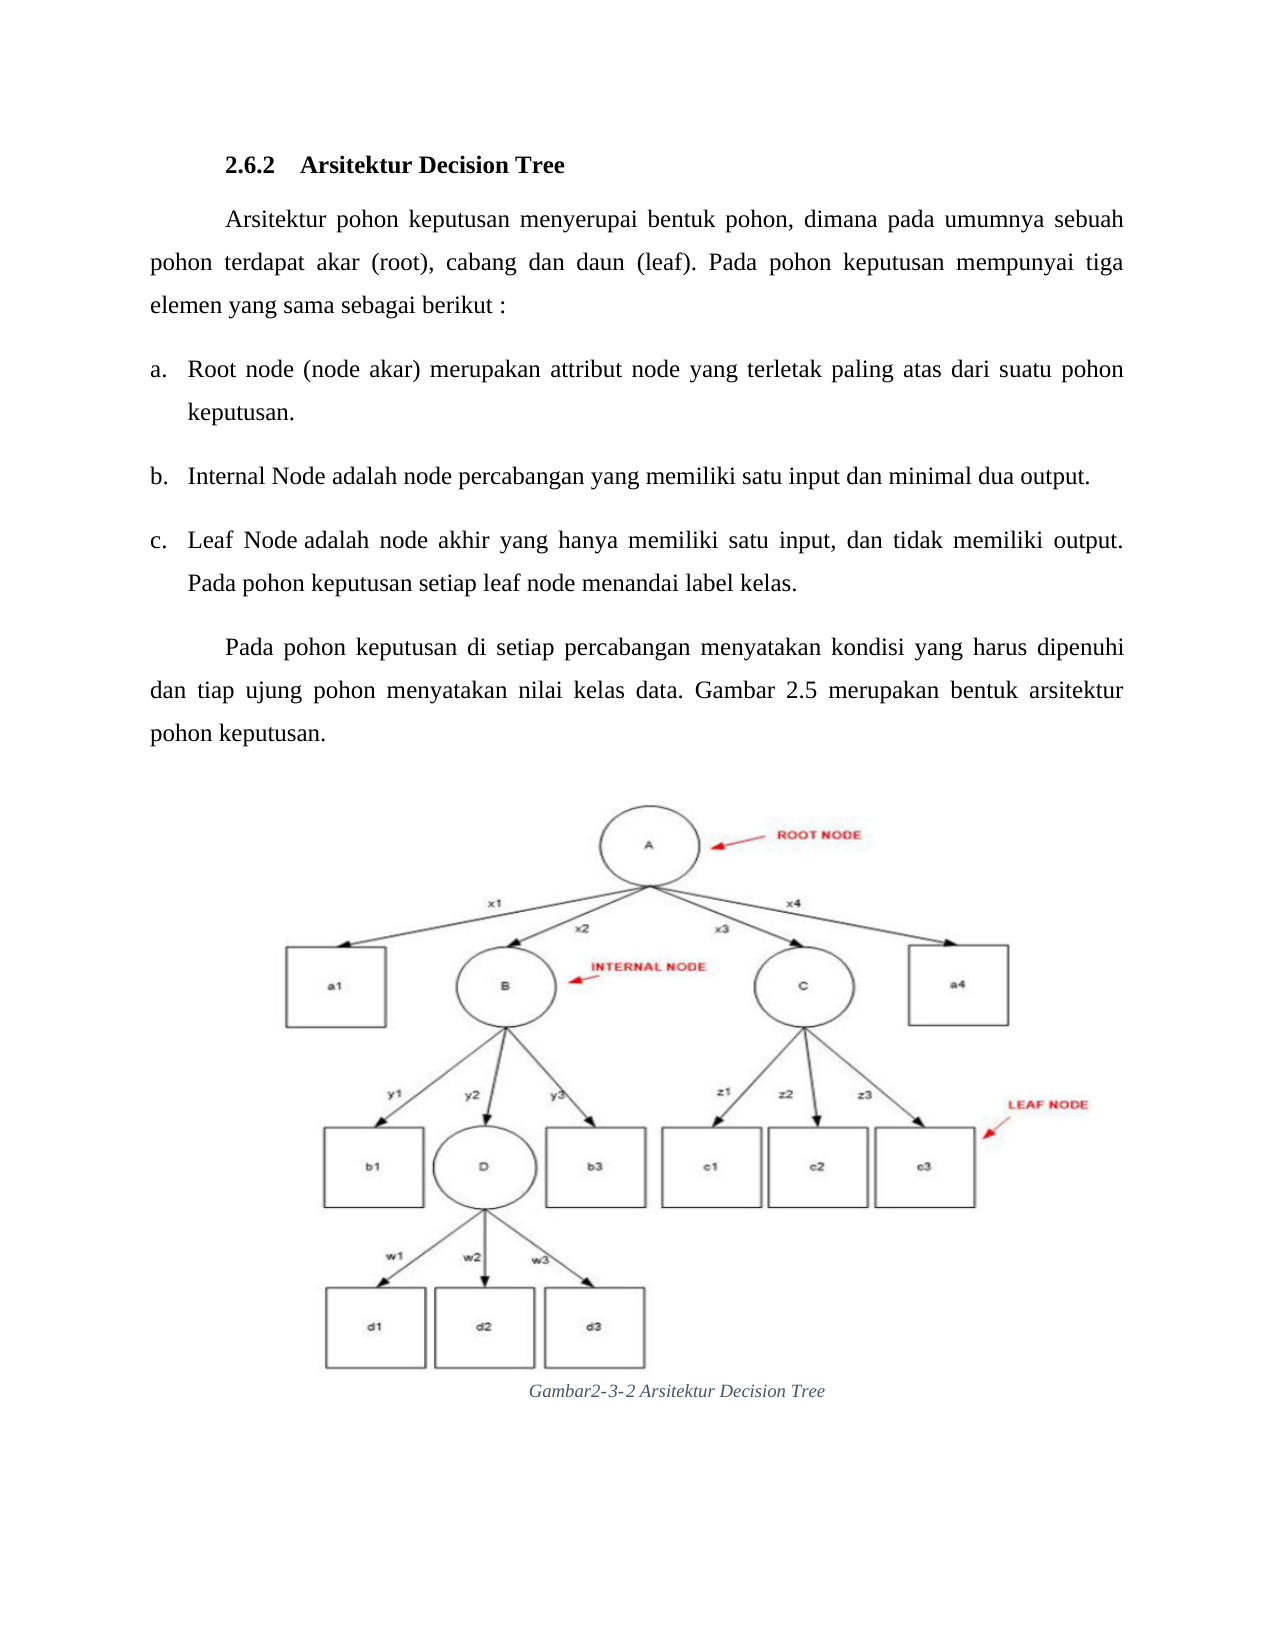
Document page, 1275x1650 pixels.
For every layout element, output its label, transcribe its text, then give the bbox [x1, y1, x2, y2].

list Root node (node akar) merupakan attribut node yang terletak paling atas dari suatu pohon keputusan. [150, 354, 1125, 426]
list Internal Node adalah node percabangan yang memiliki satu input dan minimal dua output. [150, 461, 1125, 490]
text Pada pohon keputusan di setiap percabangan menyatakan kondisi yang harus dipenuhi dan tiap ujung pohon menyatakan nilai kelas data. Gambar 2.5 merupakan bentuk arsitektur pohon keputusan. [150, 632, 1125, 747]
list Arsitektur Decision Tree [225, 150, 1125, 179]
text Arsitektur pohon keputusan menyerupai bentuk pohon, dimana pada umumnya sebuah pohon terdapat akar (root), cabang dan daun (leaf). Pada pohon keputusan mempunyai tiga elemen yang sama sebagai berikut : [150, 204, 1125, 319]
list Leaf Node adalah node akhir yang hanya memiliki satu input, dan tidak memiliki output. Pada pohon keputusan setiap leaf node menandai label kelas. [150, 525, 1125, 597]
picture [249, 801, 1106, 1373]
